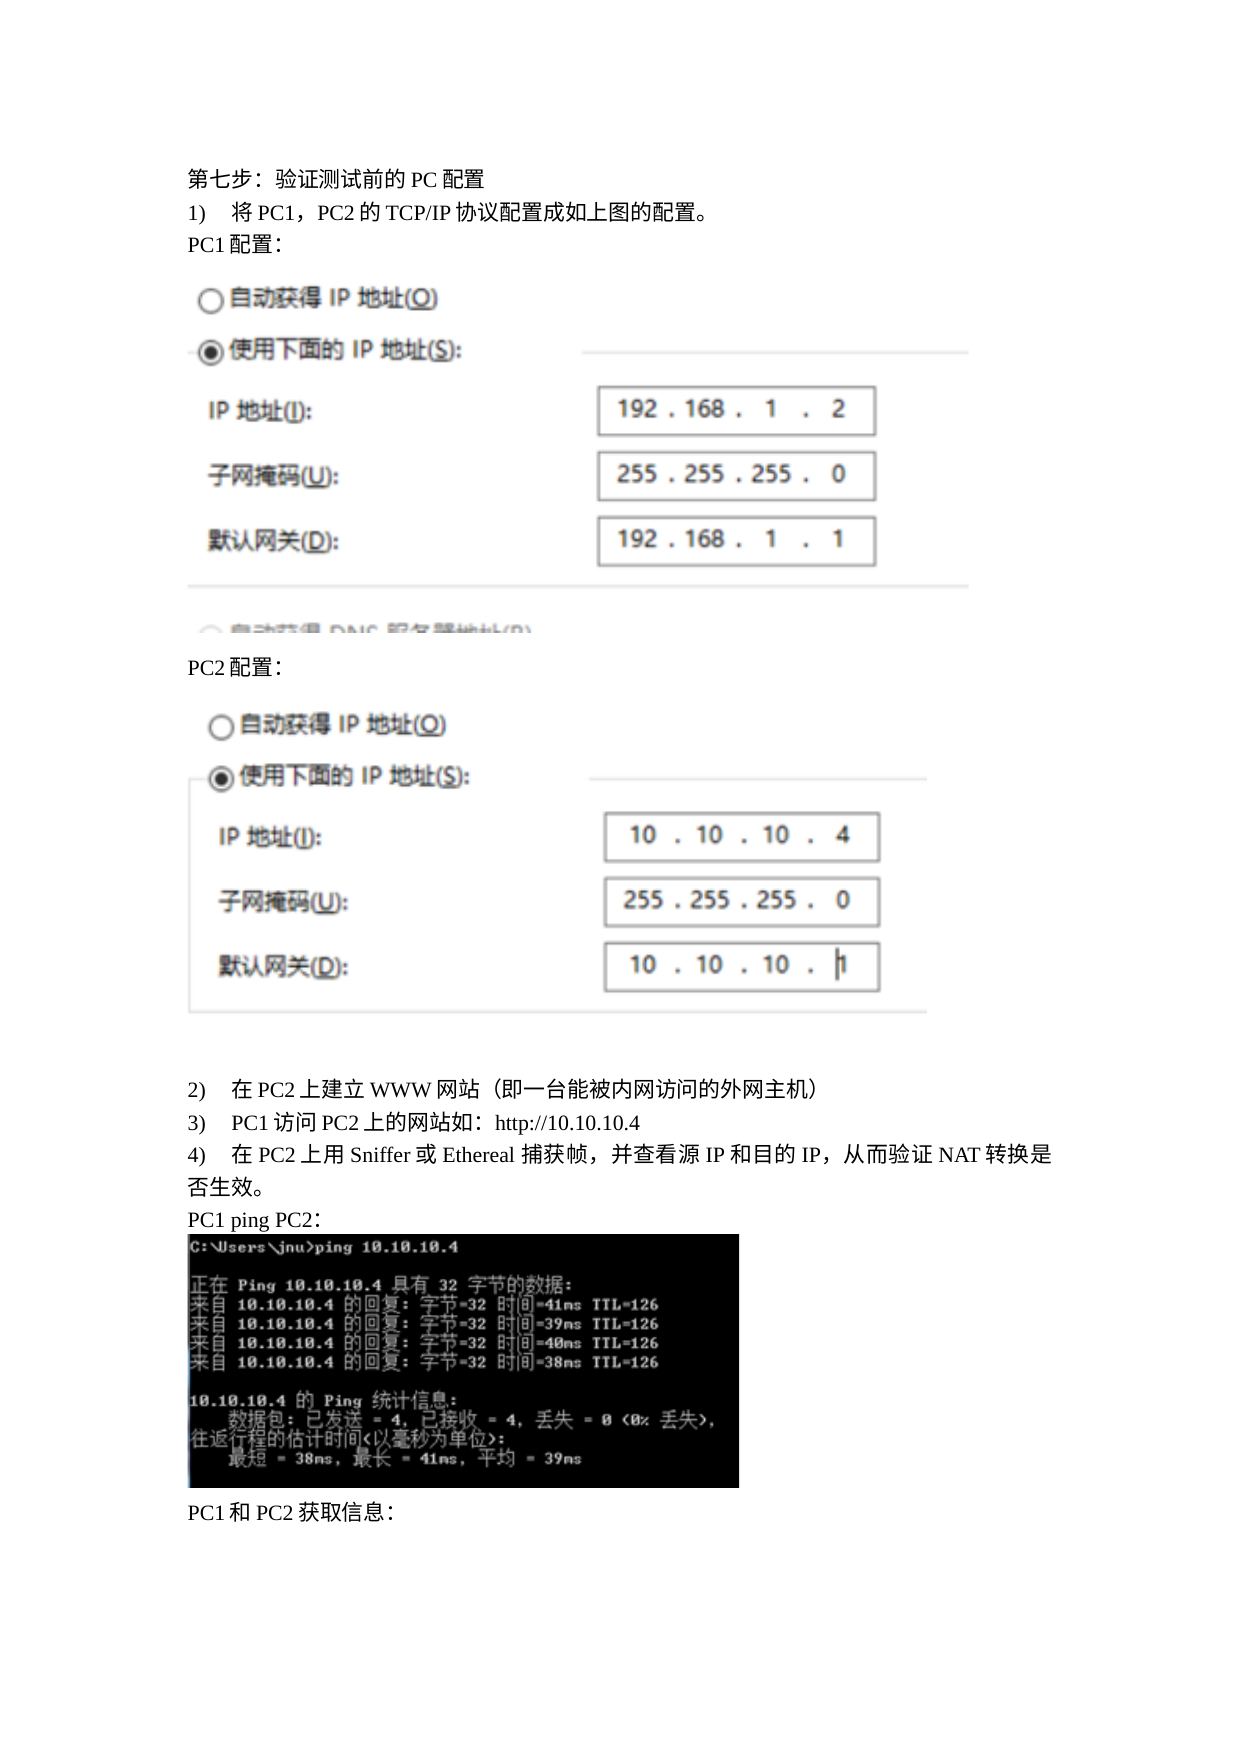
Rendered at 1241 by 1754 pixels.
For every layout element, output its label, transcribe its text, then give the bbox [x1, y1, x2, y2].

text PC1和PC2获取信息： [187, 1494, 1053, 1527]
text PC1 ping PC2： [187, 1202, 1053, 1234]
text PC2配置： [187, 649, 1053, 682]
text 3) PC1访问PC2上的网站如：http://10.10.10.4 [187, 1104, 1053, 1137]
picture [187, 259, 969, 633]
picture [187, 1234, 740, 1488]
text 第七步：验证测试前的PC配置 [187, 162, 1053, 194]
text 1) 将PC1，PC2的TCP/IP协议配置成如上图的配置。 [187, 194, 1053, 227]
text PC1配置： [187, 227, 1053, 259]
picture [187, 682, 927, 1045]
text 4) 在PC2上用Sniffer或Ethereal 捕获帧，并查看源IP和目的IP，从而验证NAT转换是否生效。 [187, 1137, 1053, 1202]
text 2) 在PC2上建立WWW网站（即一台能被内网访问的外网主机） [187, 1072, 1053, 1104]
